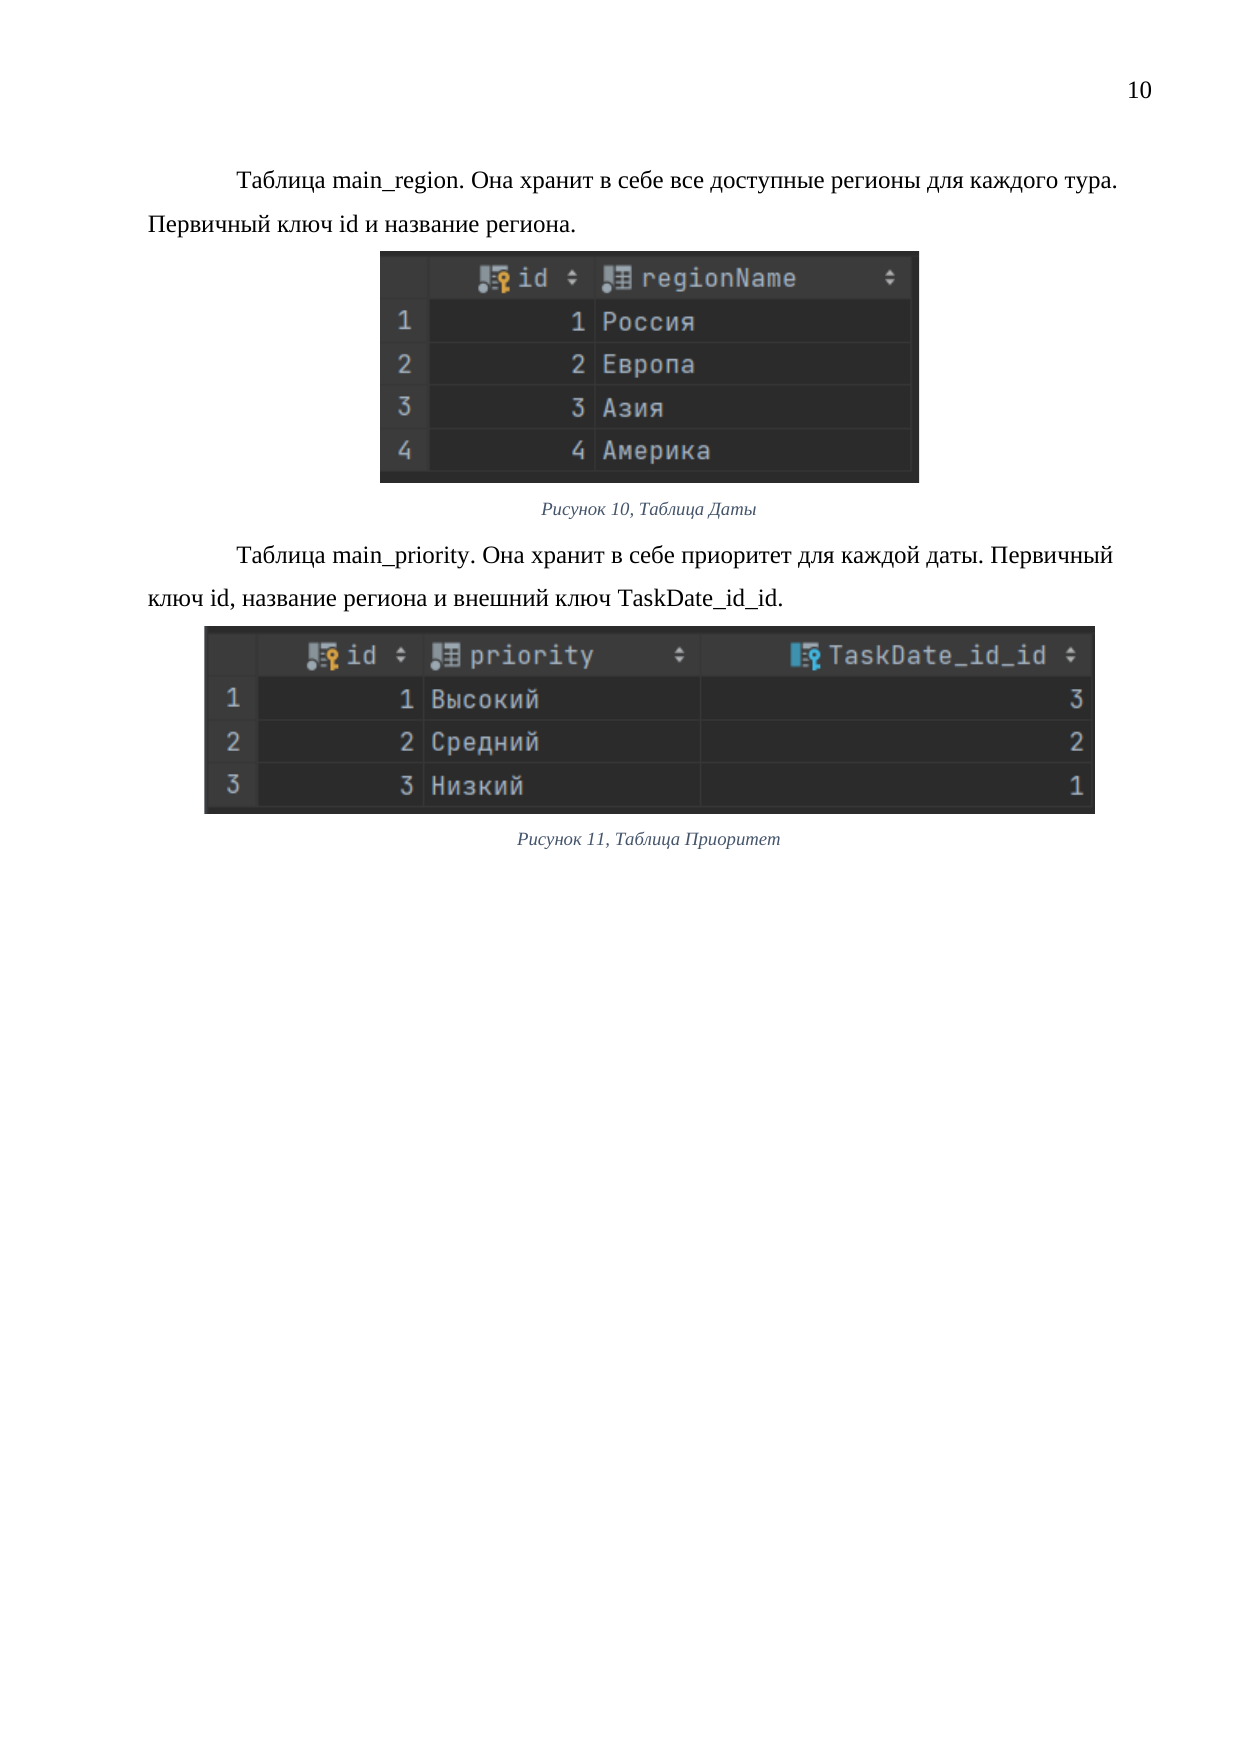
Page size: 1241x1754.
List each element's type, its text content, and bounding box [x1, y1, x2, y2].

text Таблица main_priority. Она хранит в себе приоритет для каждой даты. Первичный ключ id, название региона и внешний ключ TaskDate_id_id. [148, 540, 1152, 612]
text Таблица main_region. Она хранит в себе все доступные регионы для каждого тура. Первичный ключ id и название региона. [148, 166, 1152, 237]
picture [380, 251, 920, 483]
text Рисунок 10, Таблица Даты [148, 497, 1152, 519]
text Рисунок 11, Таблица Приоритет [148, 828, 1152, 849]
picture [204, 626, 1095, 814]
